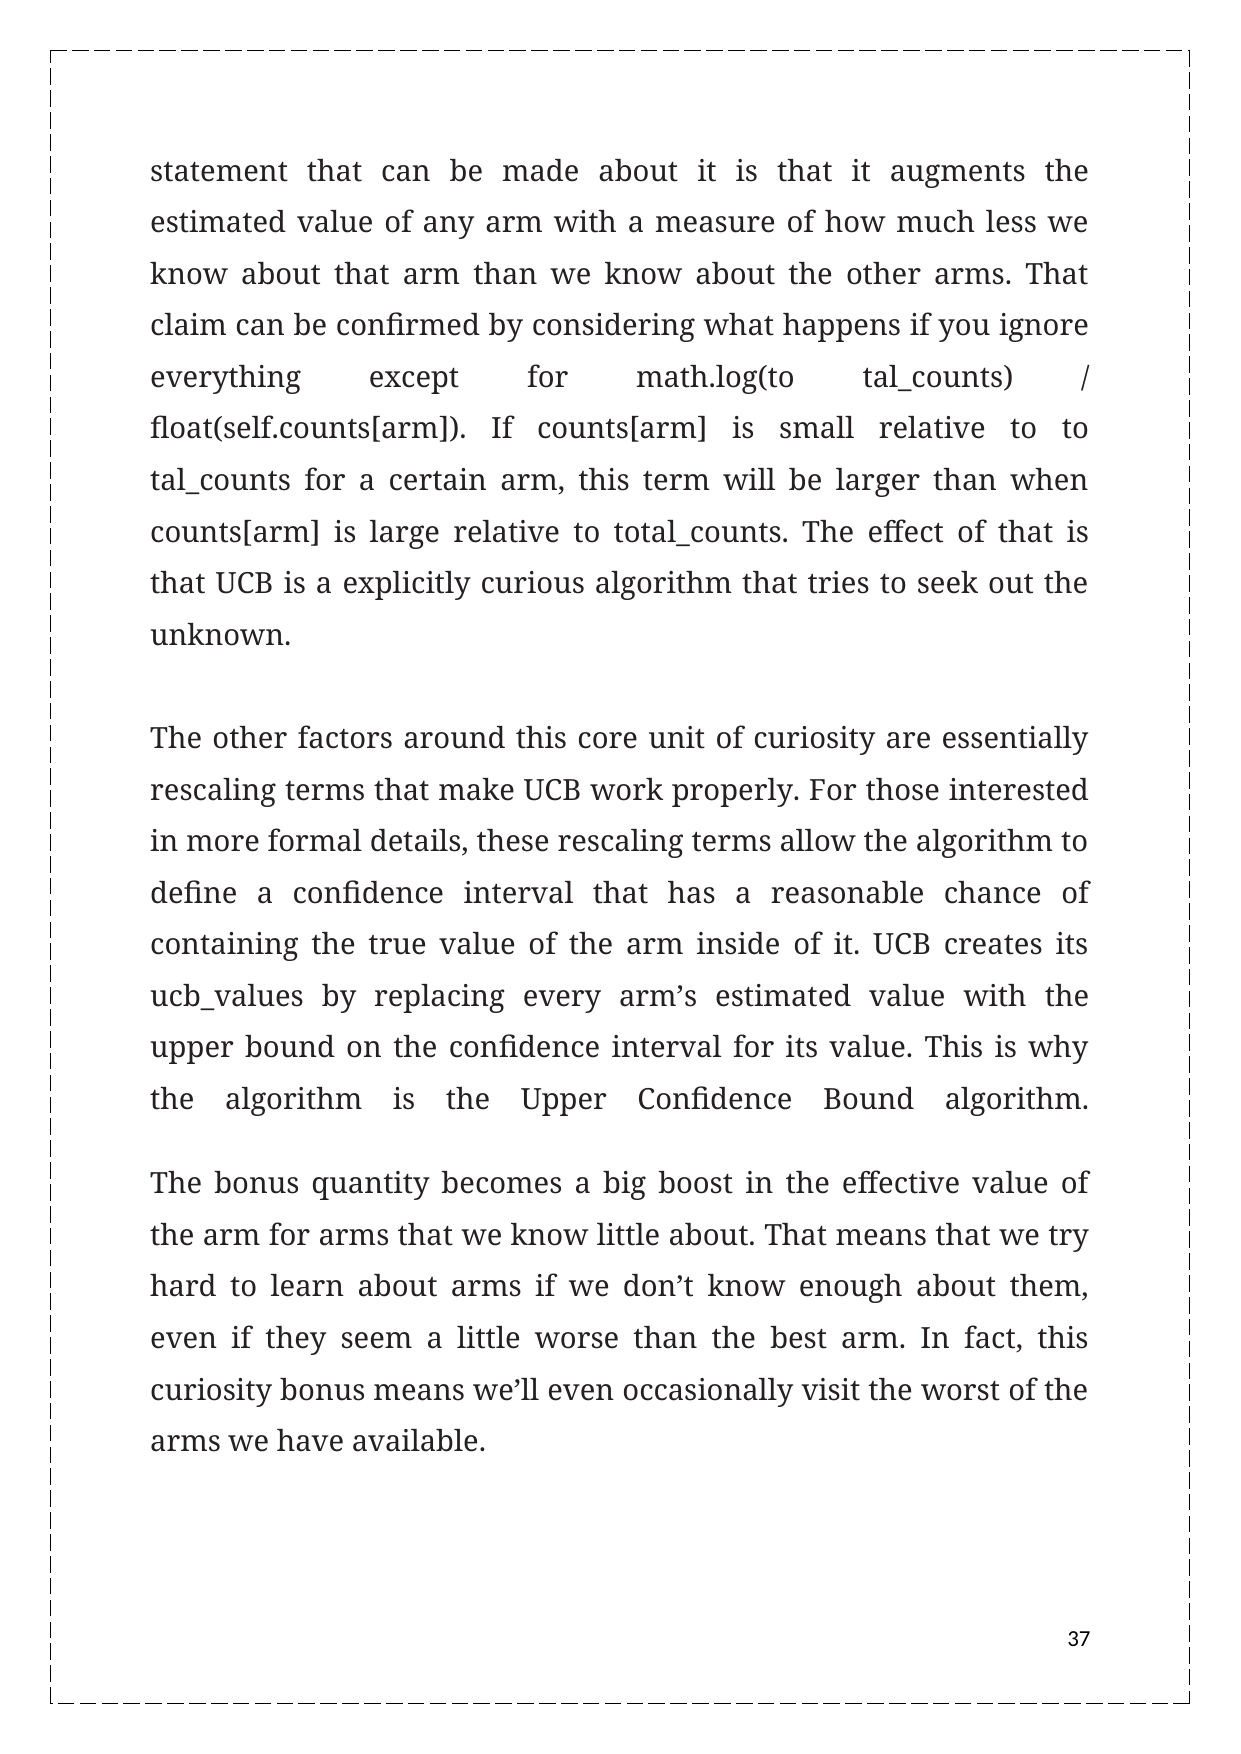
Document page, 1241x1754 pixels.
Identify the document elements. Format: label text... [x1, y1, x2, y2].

text The bonus quantity becomes a big boost in the effective value of the arm for arms that we know little about. That means that we try hard to learn about arms if we don’t know enough about them, even if they seem a little worse than the best arm. In fact, this curiosity bonus means we’ll even occasionally visit the worst of the arms we have available. [150, 1162, 1090, 1460]
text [150, 150, 1090, 654]
text The other factors around this core unit of curiosity are essentially rescaling terms that make UCB work properly. For those interested in more formal details, these rescaling terms allow the algorithm to define a confidence interval that has a reasonable chance of containing the true value of the arm inside of it. UCB creates its ucb_values by replacing every arm’s estimated value with the upper bound on the confidence interval for its value. This is why the algorithm is the Upper Confidence Bound algorithm. [150, 717, 1090, 1154]
